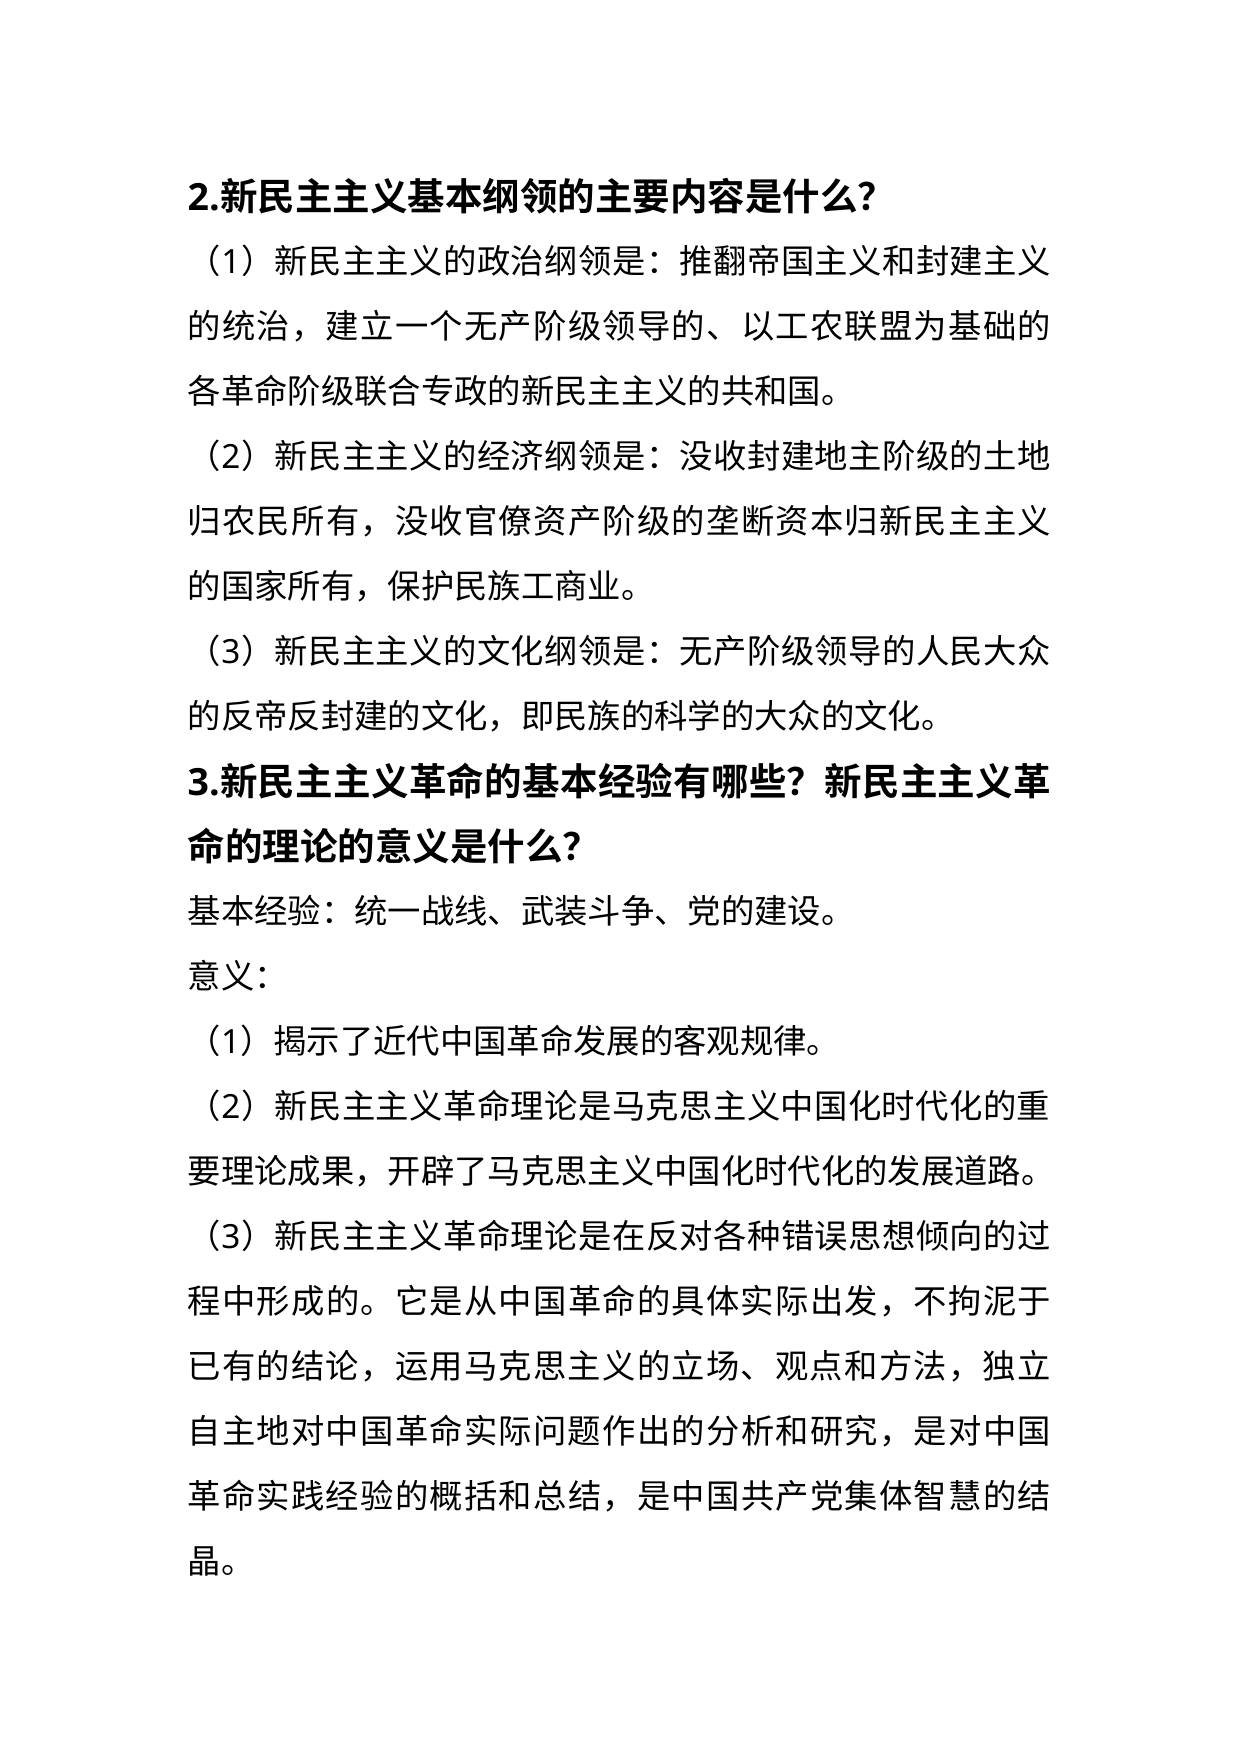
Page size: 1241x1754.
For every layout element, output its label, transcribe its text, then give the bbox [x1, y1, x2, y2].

text 意义： [187, 942, 1053, 1007]
text （2）新民主主义革命理论是马克思主义中国化时代化的重要理论成果，开辟了马克思主义中国化时代化的发展道路。 [187, 1072, 1053, 1202]
text （3）新民主主义的文化纲领是：无产阶级领导的人民大众的反帝反封建的文化，即民族的科学的大众的文化。 [187, 617, 1053, 747]
text 3.新民主主义革命的基本经验有哪些？新民主主义革命的理论的意义是什么？ [187, 747, 1053, 877]
text （1）揭示了近代中国革命发展的客观规律。 [187, 1007, 1053, 1072]
text （3）新民主主义革命理论是在反对各种错误思想倾向的过程中形成的。它是从中国革命的具体实际出发，不拘泥于已有的结论，运用马克思主义的立场、观点和方法，独立自主地对中国革命实际问题作出的分析和研究，是对中国革命实践经验的概括和总结，是中国共产党集体智慧的结晶。 [187, 1202, 1053, 1592]
text 2.新民主主义基本纲领的主要内容是什么？ [187, 162, 1053, 227]
text （2）新民主主义的经济纲领是：没收封建地主阶级的土地归农民所有，没收官僚资产阶级的垄断资本归新民主主义的国家所有，保护民族工商业。 [187, 422, 1053, 617]
text （1）新民主主义的政治纲领是：推翻帝国主义和封建主义的统治，建立一个无产阶级领导的、以工农联盟为基础的、各革命阶级联合专政的新民主主义的共和国。 [187, 227, 1053, 422]
text 基本经验：统一战线、武装斗争、党的建设。 [187, 877, 1053, 942]
